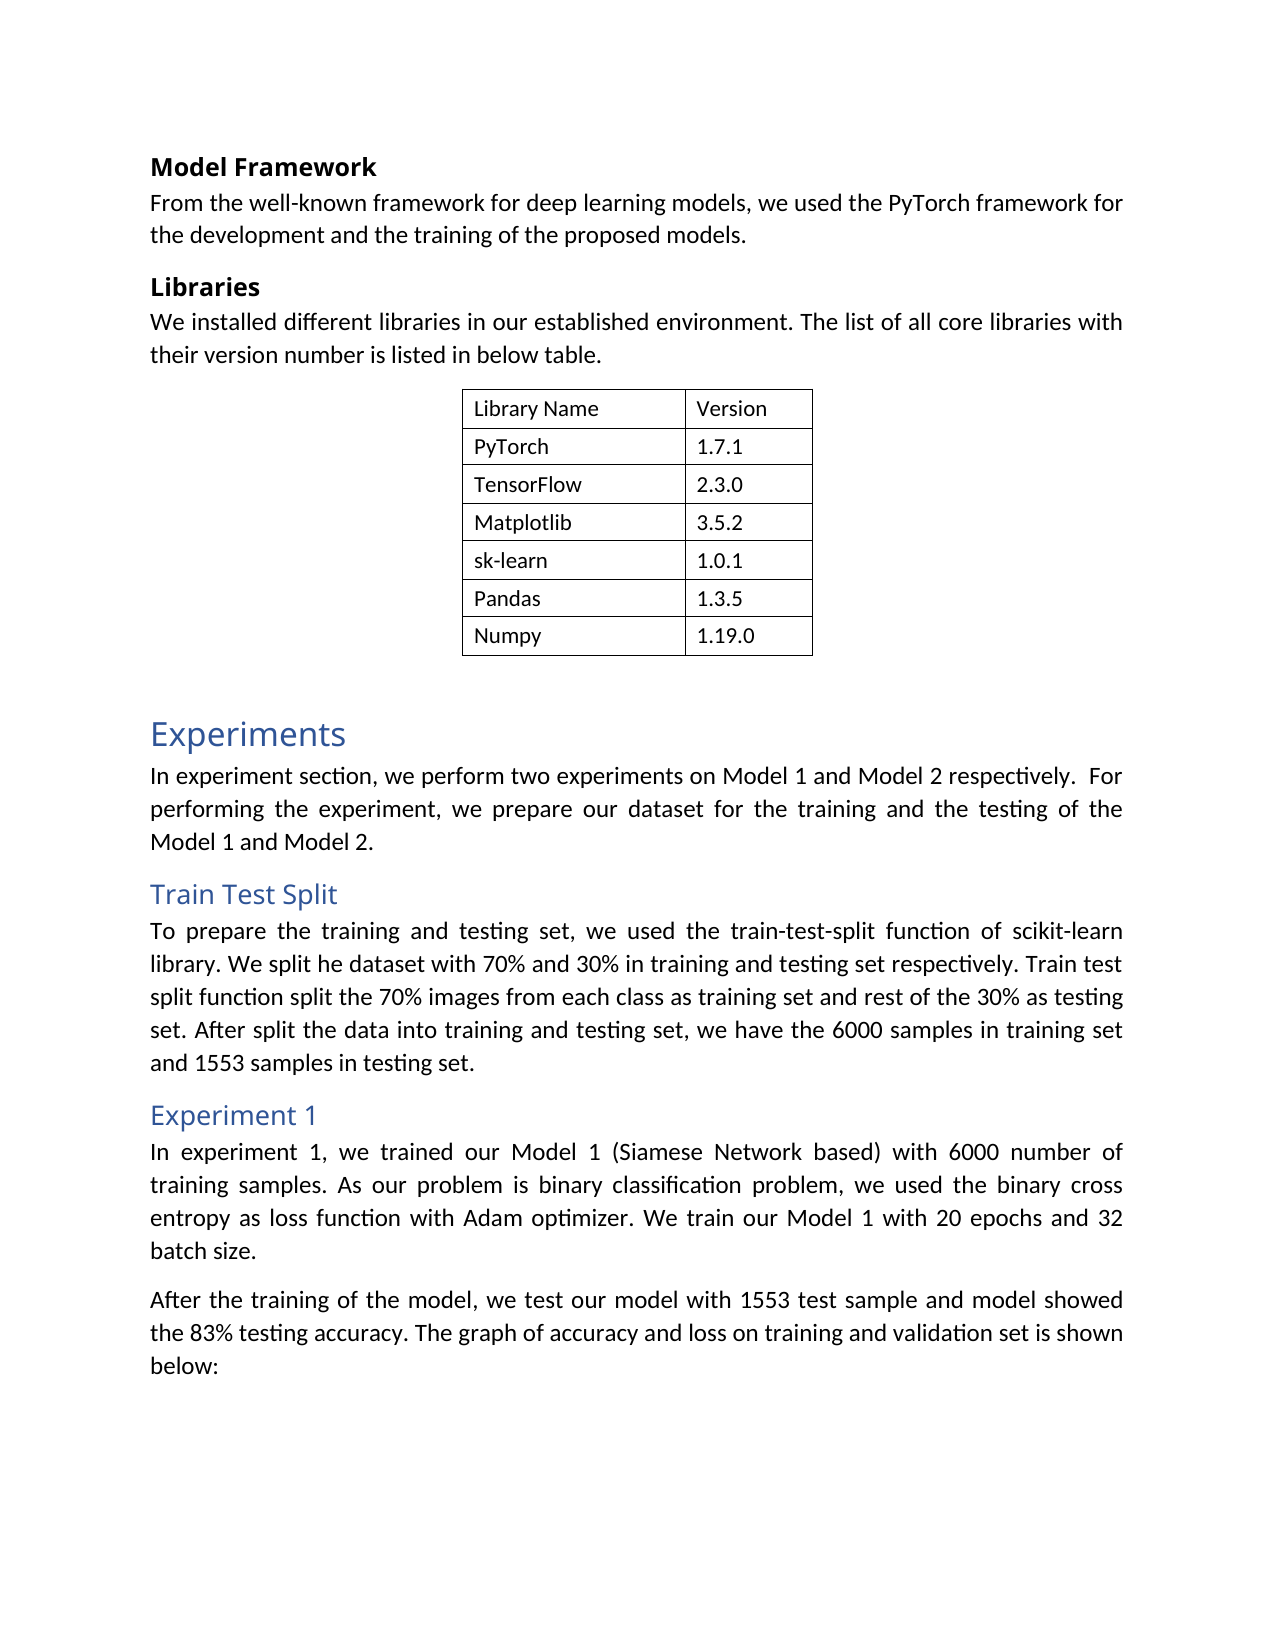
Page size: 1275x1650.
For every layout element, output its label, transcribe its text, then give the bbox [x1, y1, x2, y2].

table_cell Pandas [463, 580, 685, 616]
table_header Version [686, 390, 812, 427]
subtitle Train Test Split [150, 875, 1125, 912]
text In experiment section, we perform two experiments on Model 1 and Model 2 respectively. For performing the experiment, we prepare our dataset for the training and the testing of the Model 1 and Model 2. [150, 760, 1125, 856]
text In experiment 1, we trained our Model 1 (Siamese Network based) with 6000 number of training samples. As our problem is binary classification problem, we used the binary cross entropy as loss function with Adam optimizer. We train our Model 1 with 20 epochs and 32 batch size. [150, 1136, 1125, 1265]
table_cell 1.19.0 [686, 617, 812, 655]
table_cell 2.3.0 [686, 465, 812, 503]
table_cell 1.7.1 [686, 429, 812, 464]
table_cell Matplotlib [463, 504, 685, 540]
subtitle Model Framework [150, 150, 1125, 184]
table_cell Numpy [463, 617, 685, 655]
table_cell 1.3.5 [686, 580, 812, 616]
subtitle Libraries [150, 269, 1125, 303]
text To prepare the training and testing set, we used the train-test-split function of scikit-learn library. We split he dataset with 70% and 30% in training and testing set respectively. Train test split function split the 70% images from each class as training set and rest of the 30% as testing set. After split the data into training and testing set, we have the 6000 samples in training set and 1553 samples in testing set. [150, 915, 1125, 1077]
table_cell sk-learn [463, 541, 685, 579]
subtitle Experiment 1 [150, 1096, 1125, 1133]
table_cell TensorFlow [463, 465, 685, 503]
table_header Library Name [463, 390, 685, 427]
text We installed different libraries in our established environment. The list of all core libraries with their version number is listed in below table. [150, 306, 1125, 369]
table_cell 3.5.2 [686, 504, 812, 540]
text From the well-known framework for deep learning models, we used the PyTorch framework for the development and the training of the proposed models. [150, 187, 1125, 250]
table_cell 1.0.1 [686, 541, 812, 579]
table_cell PyTorch [463, 429, 685, 464]
subtitle Experiments [150, 711, 1125, 756]
text After the training of the model, we test our model with 1553 test sample and model showed the 83% testing accuracy. The graph of accuracy and loss on training and validation set is shown below: [150, 1284, 1125, 1381]
